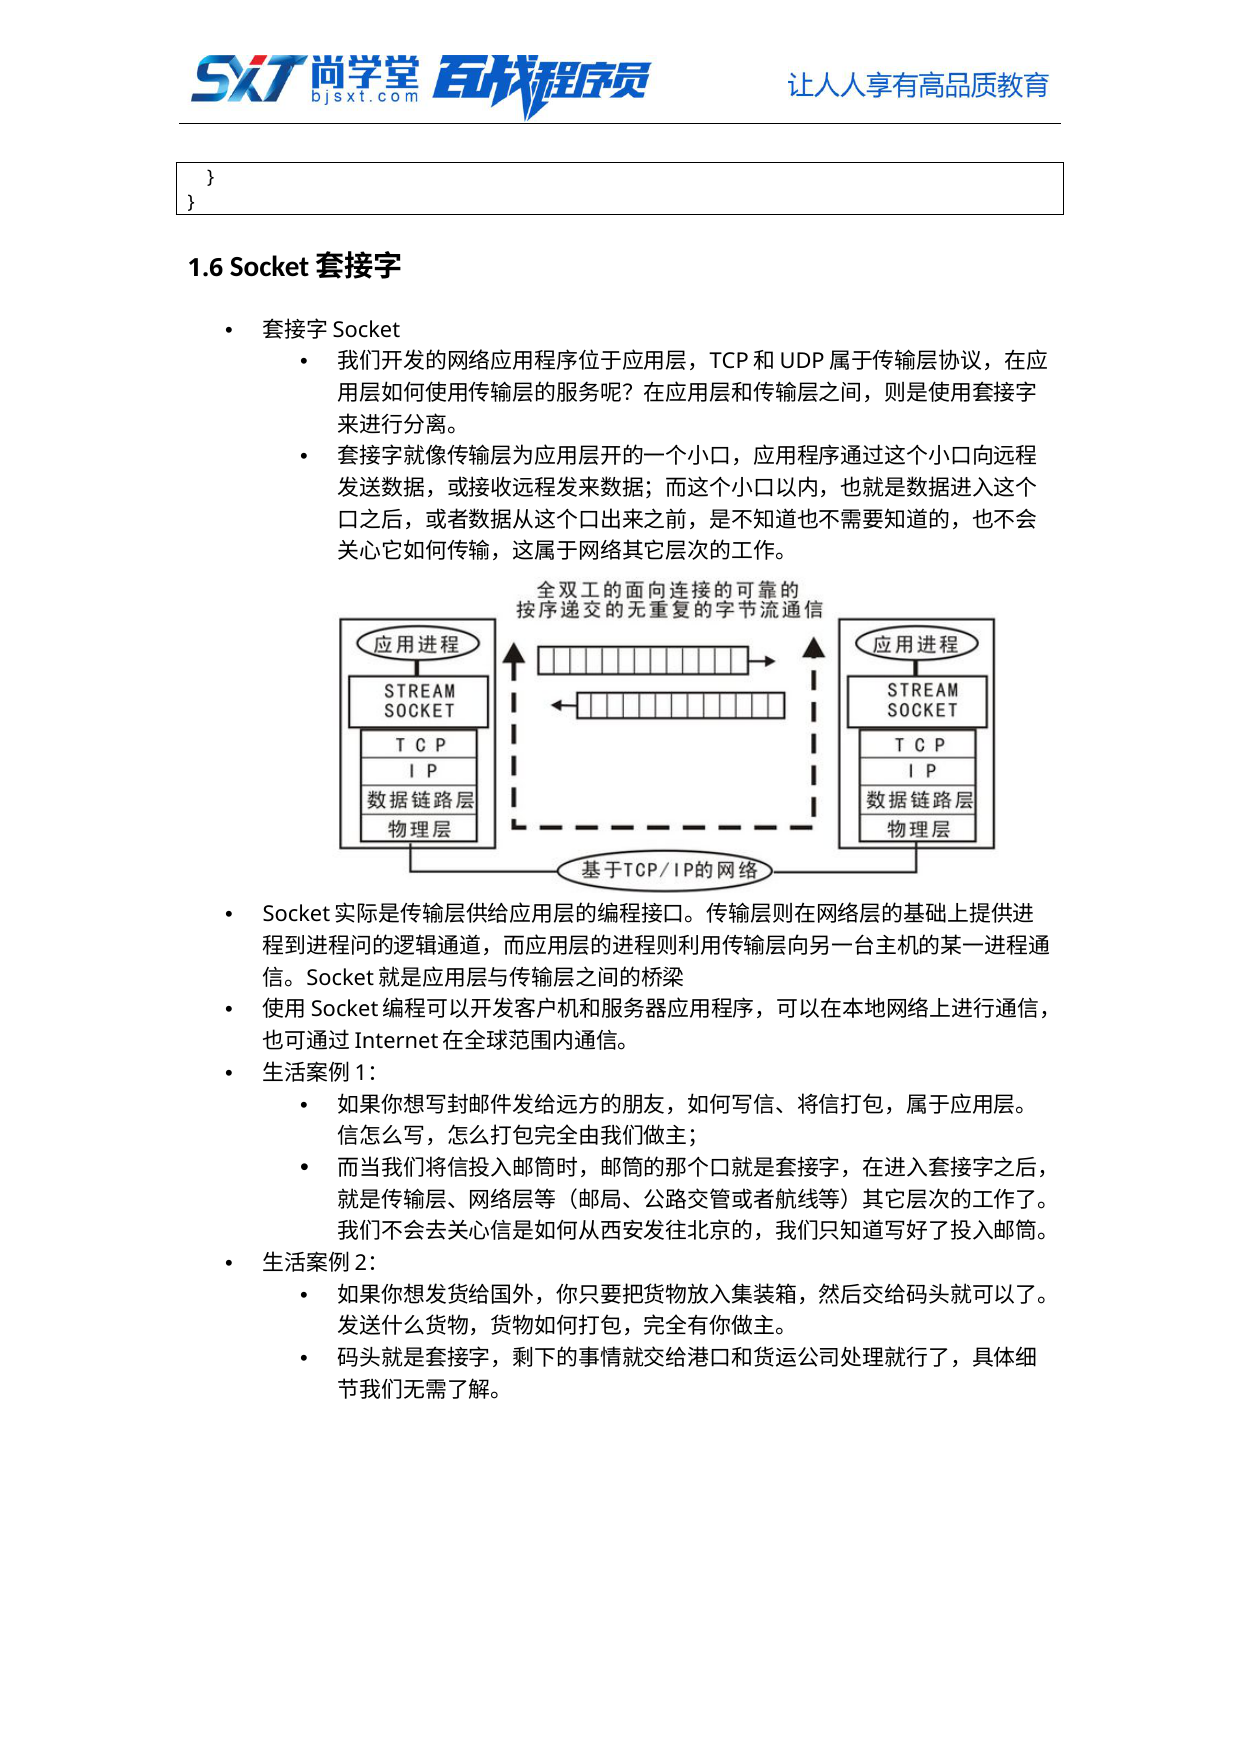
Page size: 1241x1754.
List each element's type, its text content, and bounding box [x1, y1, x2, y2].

list 我们开发的网络应用程序位于应用层，TCP和UDP属于传输层协议，在应用层如何使用传输层的服务呢？在应用层和传输层之间，则是使用套接字来进行分离。 [300, 343, 1053, 438]
list 生活案例2： [225, 1245, 1053, 1277]
list 套接字就像传输层为应用层开的一个小口，应用程序通过这个小口向远程发送数据，或接收远程发来数据；而这个小口以内，也就是数据进入这个口之后，或者数据从这个口出来之前，是不知道也不需要知道的，也不会关心它如何传输，这属于网络其它层次的工作。 [300, 438, 1053, 565]
list 如果你想发货给国外，你只要把货物放入集装箱，然后交给码头就可以了。发送什么货物，货物如何打包，完全有你做主。 [300, 1277, 1053, 1340]
list Socket实际是传输层供给应用层的编程接口。传输层则在网络层的基础上提供进程到进程问的逻辑通道，而应用层的进程则利用传输层向另一台主机的某一进程通信。Socket就是应用层与传输层之间的桥梁 [225, 896, 1053, 991]
subtitle 1.6 Socket套接字 [187, 242, 1053, 284]
list 使用Socket编程可以开发客户机和服务器应用程序，可以在本地网络上进行通信，也可通过Internet在全球范围内通信。 [225, 991, 1053, 1055]
list 码头就是套接字，剩下的事情就交给港口和货运公司处理就行了，具体细节我们无需了解。 [300, 1340, 1053, 1403]
list 而当我们将信投入邮筒时，邮筒的那个口就是套接字，在进入套接字之后，就是传输层、网络层等（邮局、公路交管或者航线等）其它层次的工作了。我们不会去关心信是如何从西安发往北京的，我们只知道写好了投入邮筒。 [300, 1150, 1053, 1245]
list 生活案例1： [225, 1055, 1053, 1087]
picture [187, 55, 1053, 122]
list 套接字Socket [225, 312, 1053, 343]
picture [314, 565, 1015, 897]
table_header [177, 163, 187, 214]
list 如果你想写封邮件发给远方的朋友，如何写信、将信打包，属于应用层。信怎么写，怎么打包完全由我们做主； [300, 1087, 1053, 1150]
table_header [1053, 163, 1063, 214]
